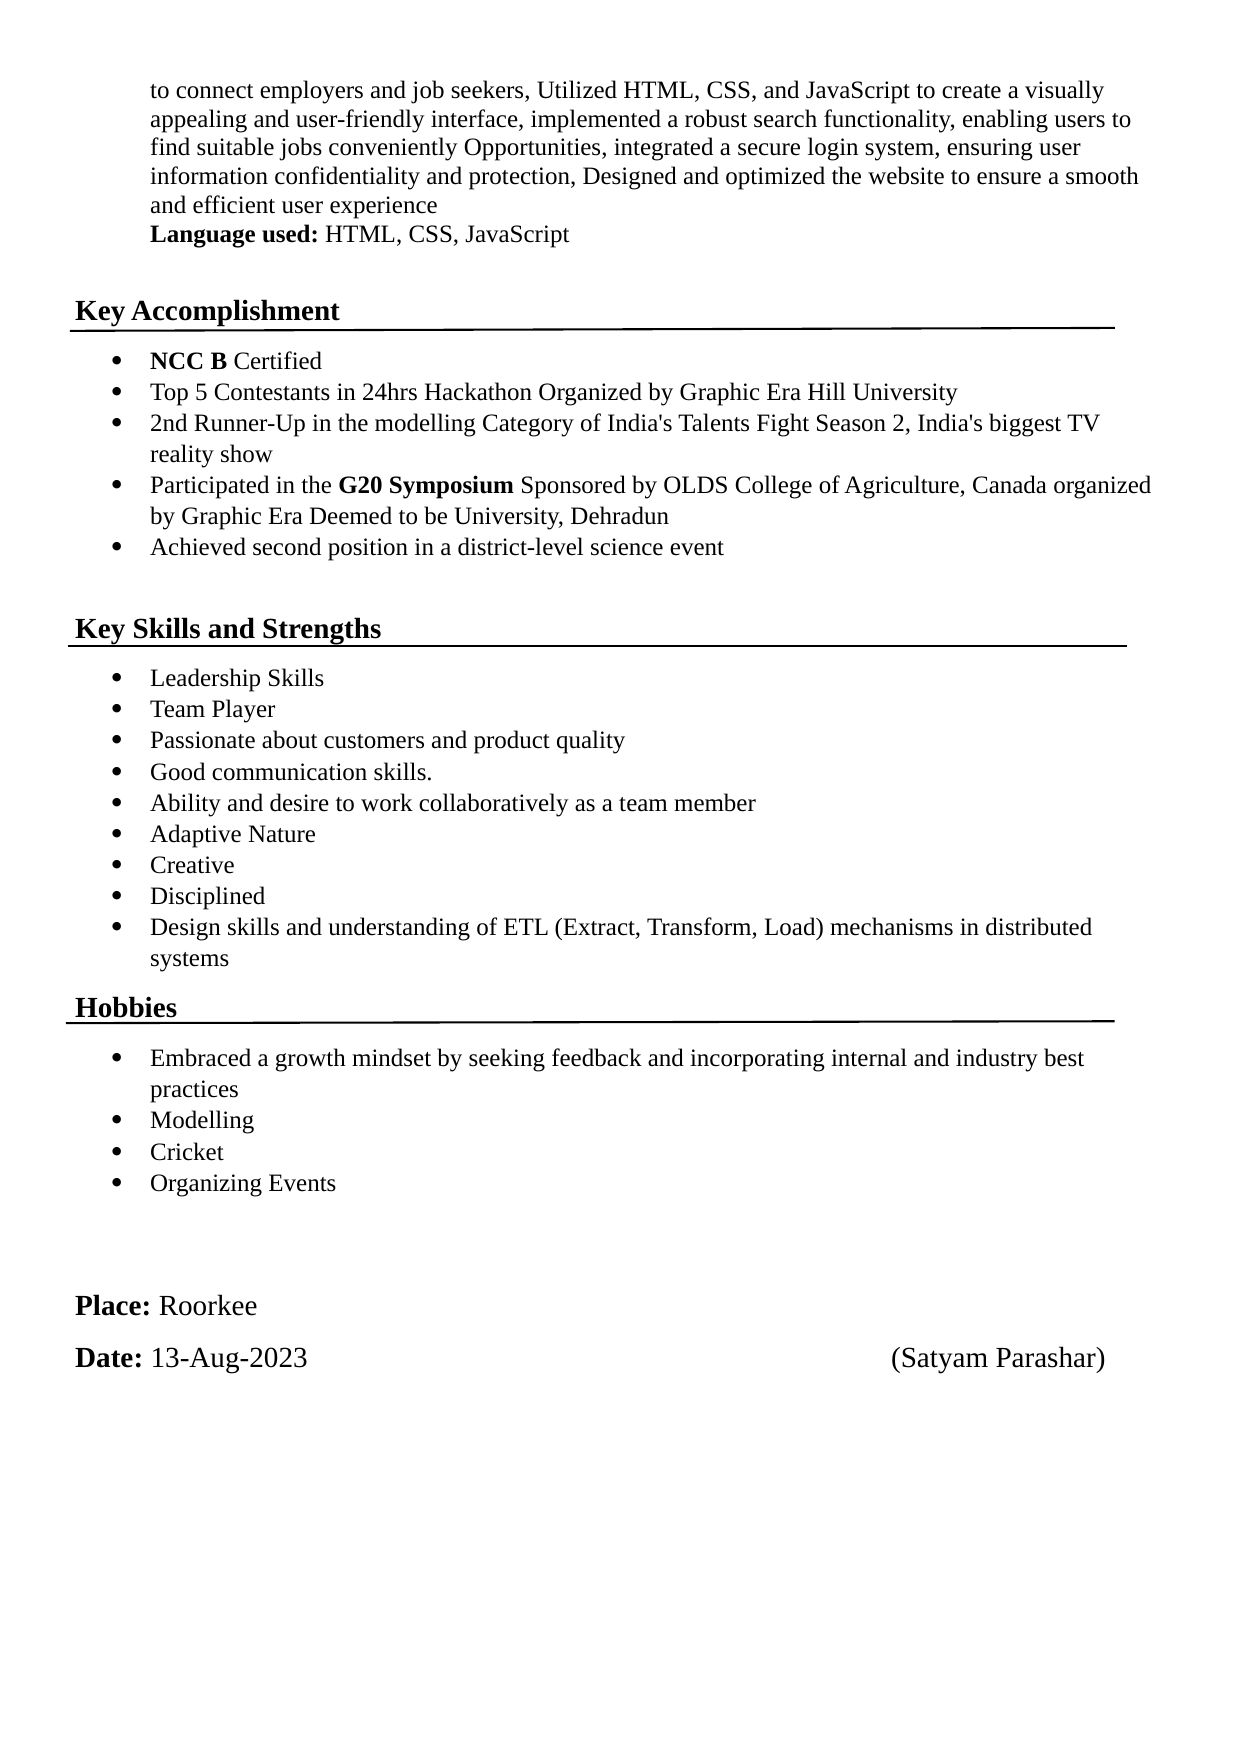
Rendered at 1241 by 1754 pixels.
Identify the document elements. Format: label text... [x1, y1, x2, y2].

list Language used: HTML, CSS, JavaScript [150, 219, 1165, 247]
list Top 5 Contestants in 24hrs Hackathon Organized by Graphic Era Hill University [112, 377, 1165, 406]
list 2nd Runner-Up in the modelling Category of India's Talents Fight Season 2, India's biggest TV reality show [112, 408, 1165, 468]
list Team Player [112, 694, 1165, 723]
text Date: 13-Aug-2023 (Satyam Parashar) [75, 1340, 1165, 1374]
list Good communication skills. [112, 757, 1165, 785]
list Modelling [112, 1106, 1165, 1134]
list Disciplined [112, 881, 1165, 909]
list Creative [112, 850, 1165, 878]
list to connect employers and job seekers, Utilized HTML, CSS, and JavaScript to create a visually appealing and user-friendly interface, implemented a robust search functionality, enabling users to find suitable jobs conveniently Opportunities, integrated a secure login system, ensuring user information confidentiality and protection, Designed and optimized the website to ensure a smooth and efficient user experience [150, 75, 1165, 219]
list Participated in the G20 Symposium Sponsored by OLDS College of Agriculture, Canada organized by Graphic Era Deemed to be University, Dehradun [112, 470, 1165, 530]
list Leadership Skills [112, 663, 1165, 692]
list Design skills and understanding of ETL (Extract, Transform, Load) mechanisms in distributed systems [112, 912, 1165, 972]
text Key Accomplishment [75, 293, 1165, 326]
text Key Skills and Strengths [75, 611, 1165, 644]
list Passionate about customers and product quality [112, 726, 1165, 754]
list Embraced a growth mindset by seeking feedback and incorporating internal and industry best practices [112, 1043, 1165, 1103]
list Organizing Events [112, 1168, 1165, 1196]
list Ability and desire to work collaboratively as a team member [112, 788, 1165, 816]
text Place: Roorkee [75, 1288, 1165, 1321]
text Hobbies [75, 991, 1165, 1024]
list Adaptive Nature [112, 819, 1165, 847]
list Cricket [112, 1137, 1165, 1165]
list Achieved second position in a district-level science event [112, 532, 1165, 561]
list NCC B Certified [112, 346, 1165, 374]
